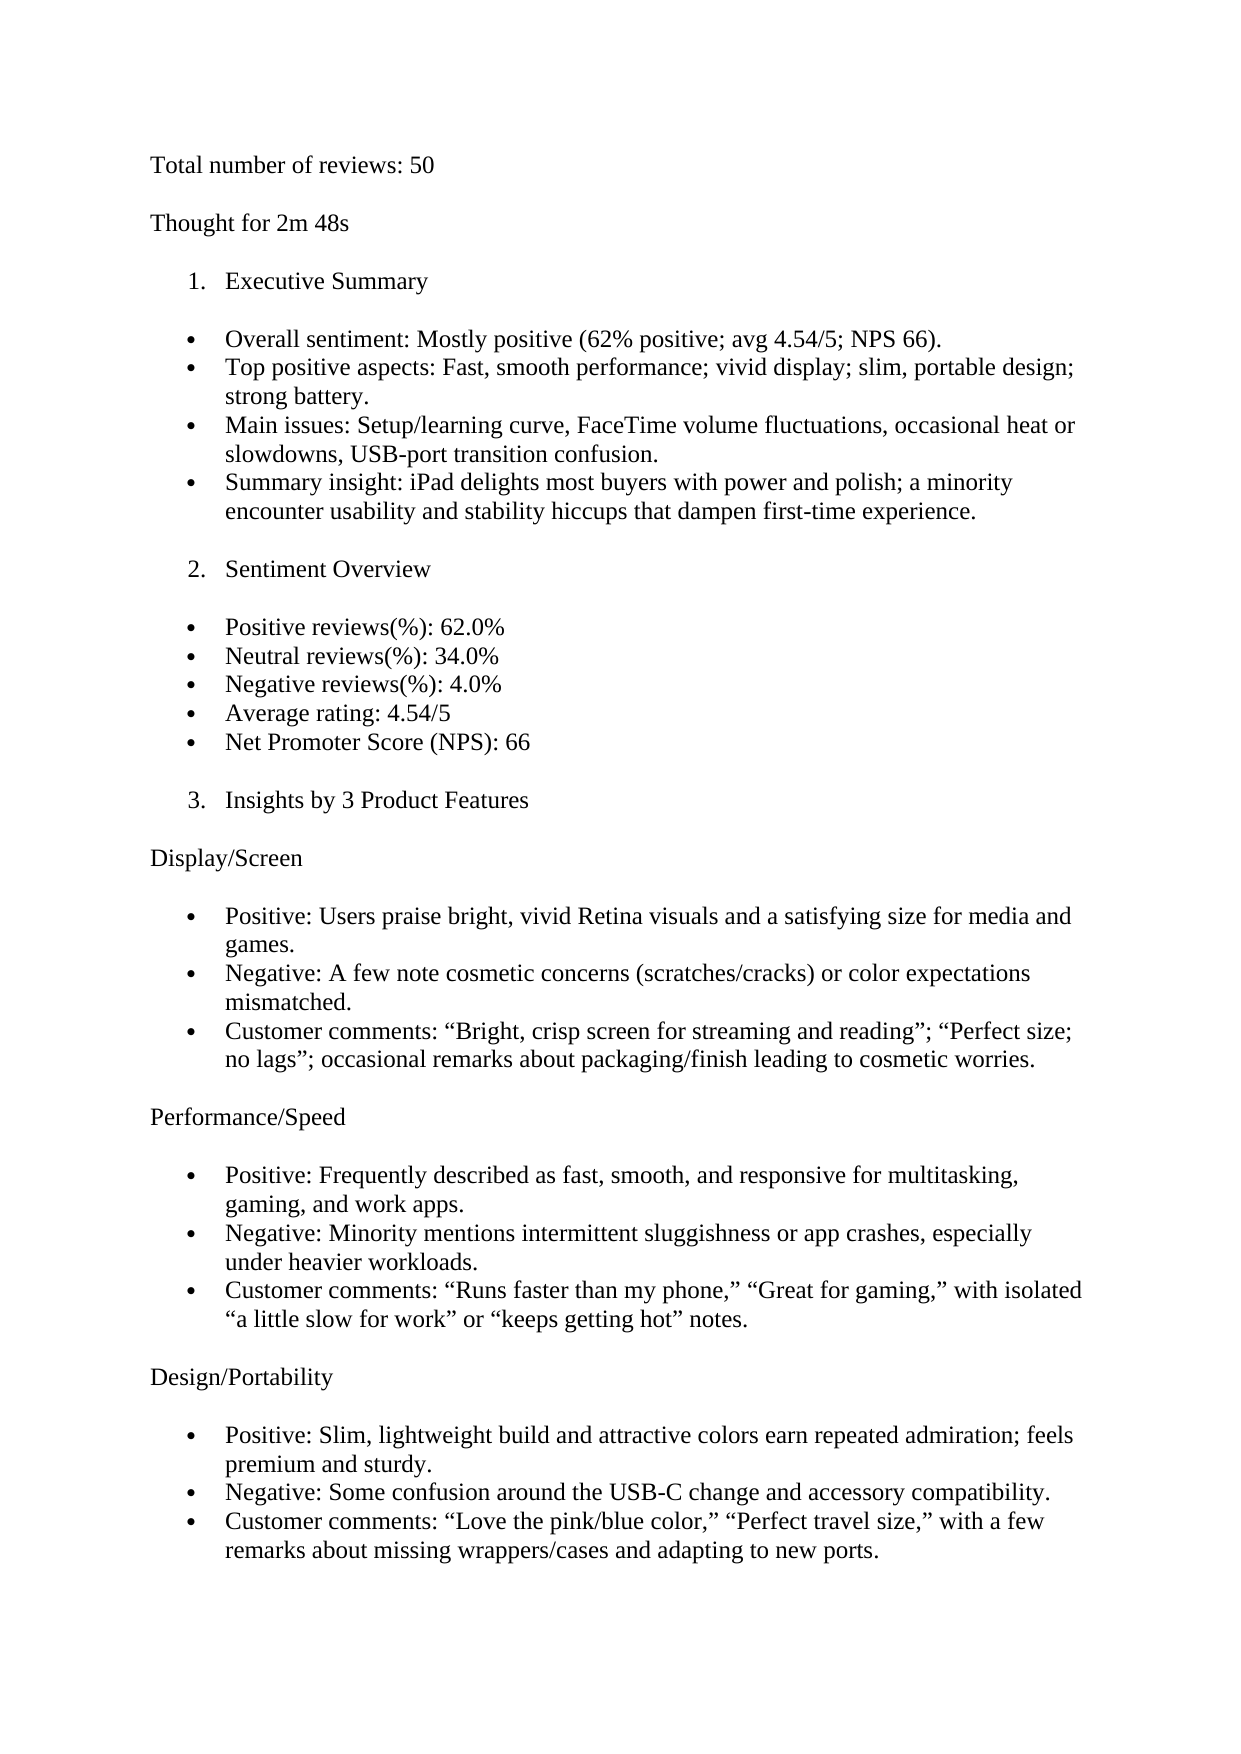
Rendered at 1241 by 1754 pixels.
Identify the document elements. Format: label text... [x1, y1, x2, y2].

text Total number of reviews: 50 [150, 150, 1090, 179]
list Negative: A few note cosmetic concerns (scratches/cracks) or color expectations mismatched. [187, 958, 1090, 1016]
text Display/Screen [150, 843, 1090, 872]
list Negative reviews(%): 4.0% [187, 669, 1090, 698]
list Negative: Some confusion around the USB-C change and accessory compatibility. [187, 1477, 1090, 1506]
text Thought for 2m 48s [150, 208, 1090, 237]
list Summary insight: iPad delights most buyers with power and polish; a minority encounter usability and stability hiccups that dampen first-time experience. [187, 467, 1090, 525]
list Net Promoter Score (NPS): 66 [187, 727, 1090, 756]
list Main issues: Setup/learning curve, FaceTime volume fluctuations, occasional heat or slowdowns, USB-port transition confusion. [187, 410, 1090, 467]
list Positive: Users praise bright, vivid Retina visuals and a satisfying size for media and games. [187, 901, 1090, 958]
list Executive Summary [187, 266, 1090, 294]
list Sentiment Overview [187, 554, 1090, 583]
list Overall sentiment: Mostly positive (62% positive; avg 4.54/5; NPS 66). [187, 324, 1090, 352]
list Customer comments: “Runs faster than my phone,” “Great for gaming,” with isolated “a little slow for work” or “keeps getting hot” notes. [187, 1275, 1090, 1333]
list Average rating: 4.54/5 [187, 698, 1090, 727]
list Neutral reviews(%): 34.0% [187, 641, 1090, 669]
list Top positive aspects: Fast, smooth performance; vivid display; slim, portable design; strong battery. [187, 352, 1090, 410]
text Performance/Speed [150, 1102, 1090, 1131]
list Negative: Minority mentions intermittent sluggishness or app crashes, especially under heavier workloads. [187, 1218, 1090, 1275]
list Positive reviews(%): 62.0% [187, 612, 1090, 641]
list Positive: Frequently described as fast, smooth, and responsive for multitasking, gaming, and work apps. [187, 1160, 1090, 1218]
text Design/Portability [150, 1362, 1090, 1391]
list Insights by 3 Product Features [187, 785, 1090, 814]
list Customer comments: “Love the pink/blue color,” “Perfect travel size,” with a few remarks about missing wrappers/cases and adapting to new ports. [187, 1506, 1090, 1564]
list Positive: Slim, lightweight build and attractive colors earn repeated admiration; feels premium and sturdy. [187, 1420, 1090, 1477]
list Customer comments: “Bright, crisp screen for streaming and reading”; “Perfect size; no lags”; occasional remarks about packaging/finish leading to cosmetic worries. [187, 1016, 1090, 1073]
